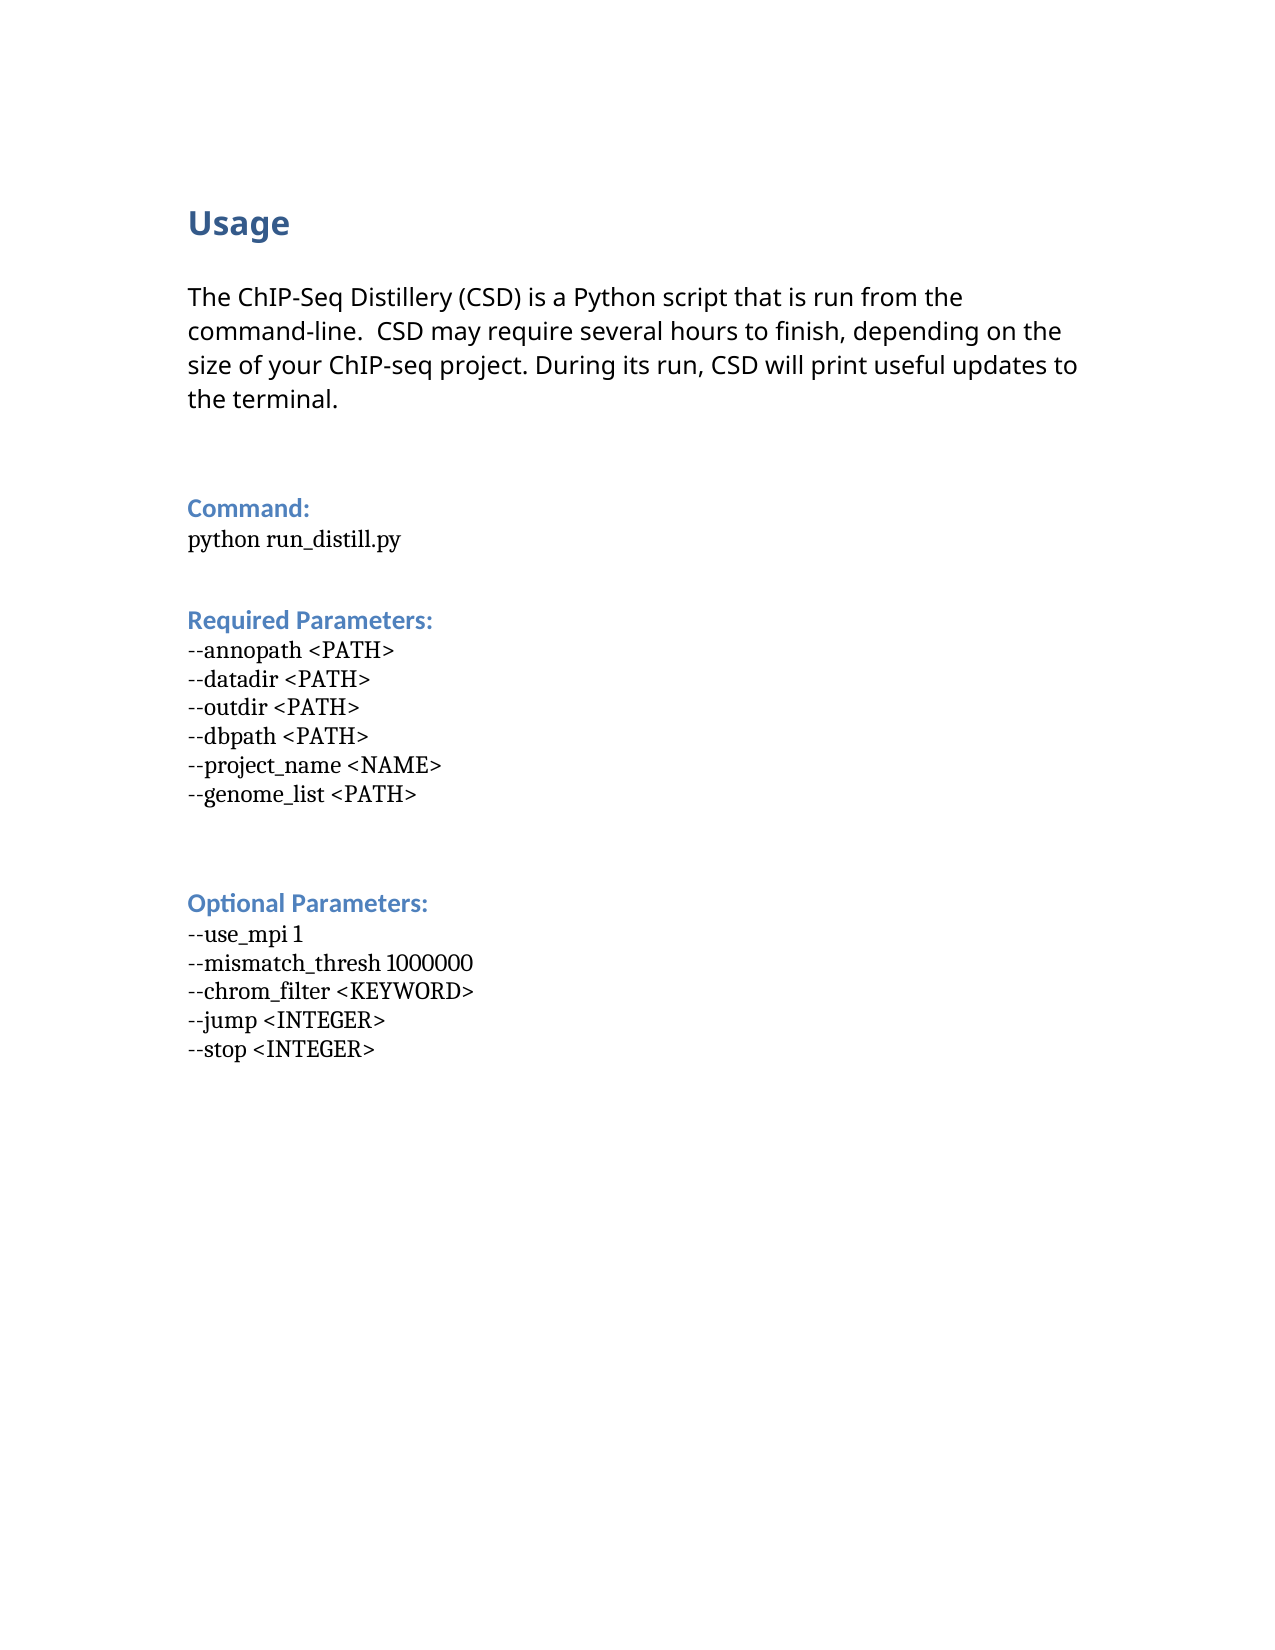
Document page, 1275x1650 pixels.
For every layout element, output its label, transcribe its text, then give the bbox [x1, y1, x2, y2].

text python run_distill.py [187, 524, 1087, 553]
subtitle Command: [187, 491, 1087, 524]
text The ChIP-Seq Distillery (CSD) is a Python script that is run from the command-line. CSD may require several hours to finish, depending on the size of your ChIP-seq project. During its run, CSD will print useful updates to the terminal. [187, 279, 1087, 416]
text --chrom_filter <KEYWORD> [187, 977, 1087, 1006]
subtitle Optional Parameters: [187, 887, 1087, 920]
text --annopath <PATH> [187, 636, 1087, 664]
subtitle Usage [187, 200, 1087, 245]
text --dbpath <PATH> [187, 722, 1087, 751]
text --project_name <NAME> [187, 751, 1087, 779]
text --use_mpi 1 [187, 920, 1087, 948]
text --stop <INTEGER> [187, 1035, 1087, 1063]
text --mismatch_thresh 1000000 [187, 948, 1087, 977]
text --outdir <PATH> [187, 693, 1087, 722]
text --datadir <PATH> [187, 664, 1087, 693]
text --genome_list <PATH> [187, 779, 1087, 808]
subtitle Required Parameters: [187, 603, 1087, 636]
text --jump <INTEGER> [187, 1006, 1087, 1035]
